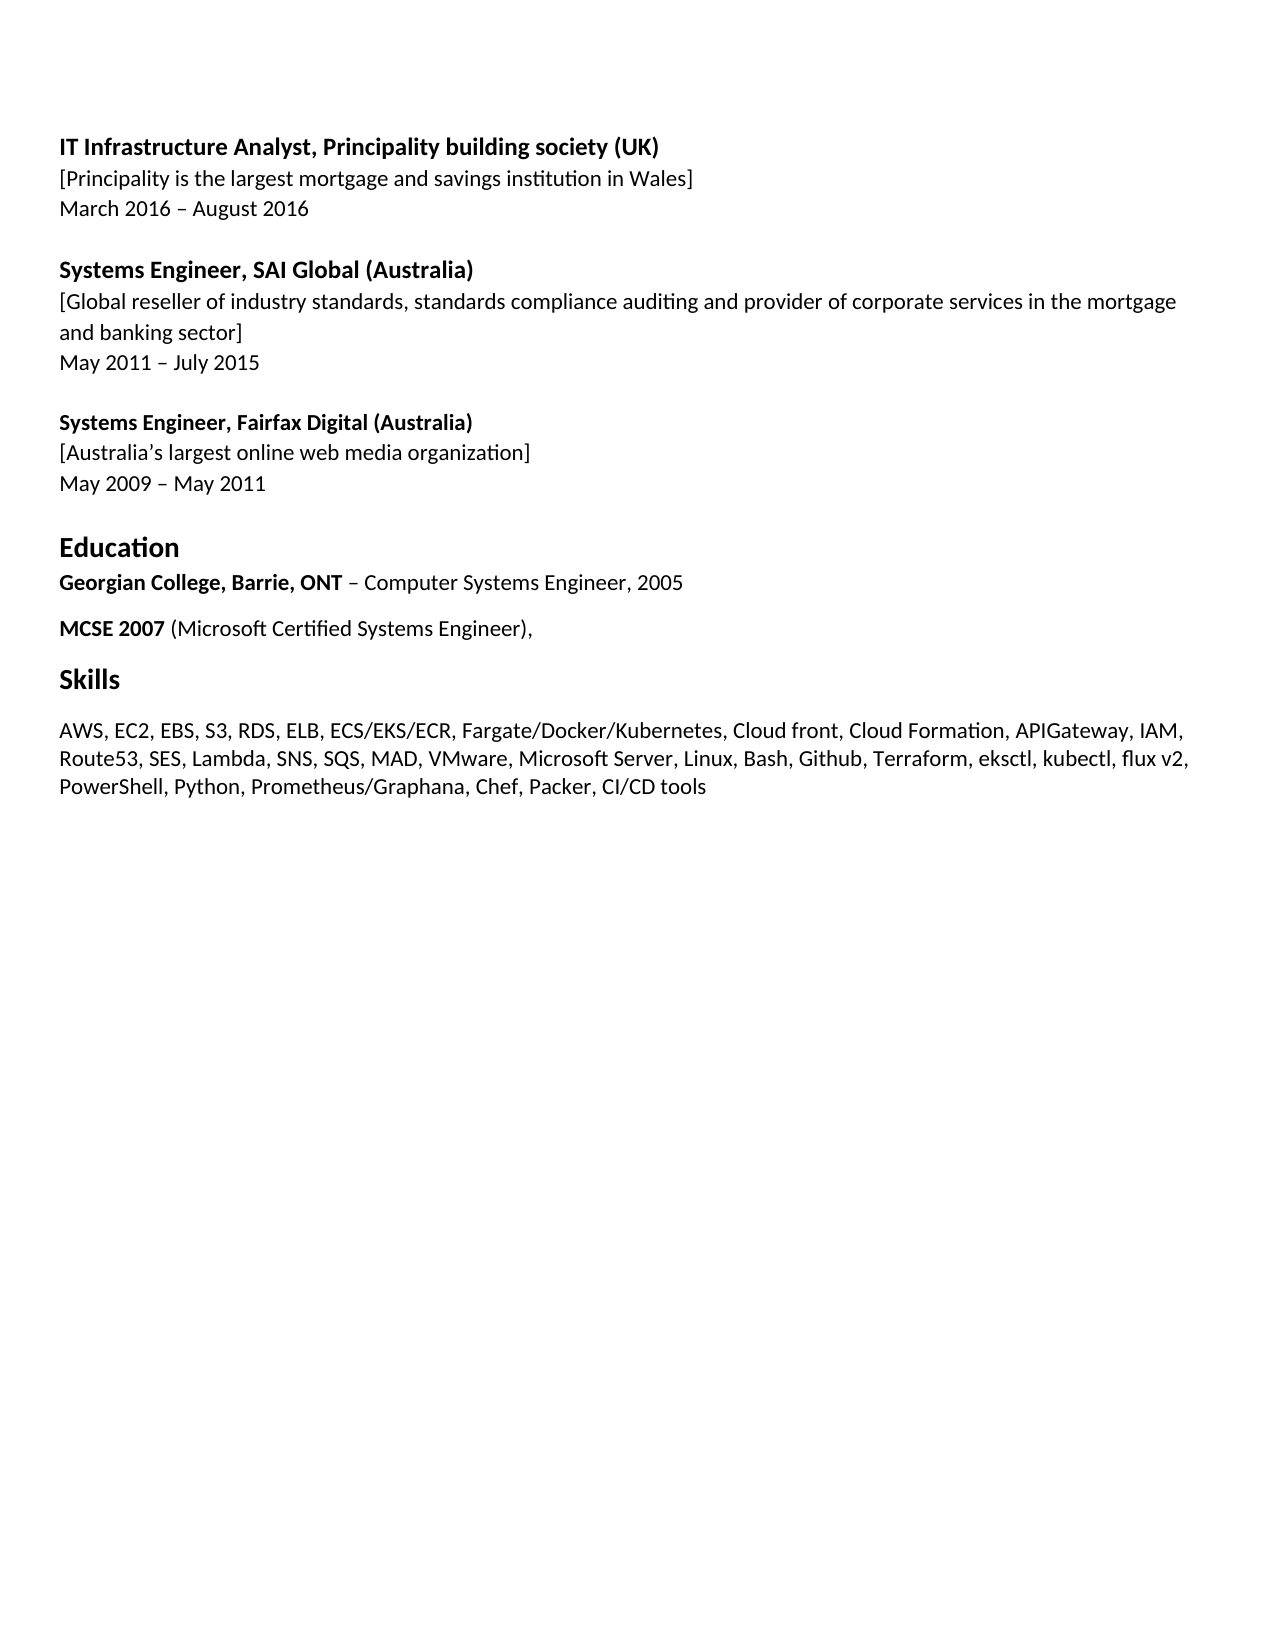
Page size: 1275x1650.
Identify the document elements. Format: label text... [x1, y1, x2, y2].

text Skills [59, 661, 1216, 697]
text Georgian College, Barrie, ONT – Computer Systems Engineer, 2005 [59, 568, 1216, 596]
text [Principality is the largest mortgage and savings institution in Wales] [59, 164, 1216, 192]
text March 2016 – August 2016 [59, 194, 1216, 222]
text MCSE 2007 (Microsoft Certified Systems Engineer), [59, 614, 1216, 642]
text Systems Engineer, SAI Global (Australia) [59, 254, 1216, 285]
text Education [59, 529, 1216, 565]
text [Global reseller of industry standards, standards compliance auditing and provider of corporate services in the mortgage and banking sector] [59, 287, 1216, 346]
text [Australia’s largest online web media organization] [59, 438, 1216, 467]
text May 2011 – July 2015 [59, 348, 1216, 376]
text AWS, EC2, EBS, S3, RDS, ELB, ECS/EKS/ECR, Fargate/Docker/Kubernetes, Cloud front, Cloud Formation, APIGateway, IAM, Route53, SES, Lambda, SNS, SQS, MAD, VMware, Microsoft Server, Linux, Bash, Github, Terraform, eksctl, kubectl, flux v2, PowerShell, Python, Prometheus/Graphana, Chef, Packer, CI/CD tools [59, 716, 1216, 801]
text Systems Engineer, Fairfax Digital (Australia) [59, 408, 1216, 436]
text IT Infrastructure Analyst, Principality building society (UK) [59, 131, 1216, 162]
text May 2009 – May 2011 [59, 469, 1216, 527]
